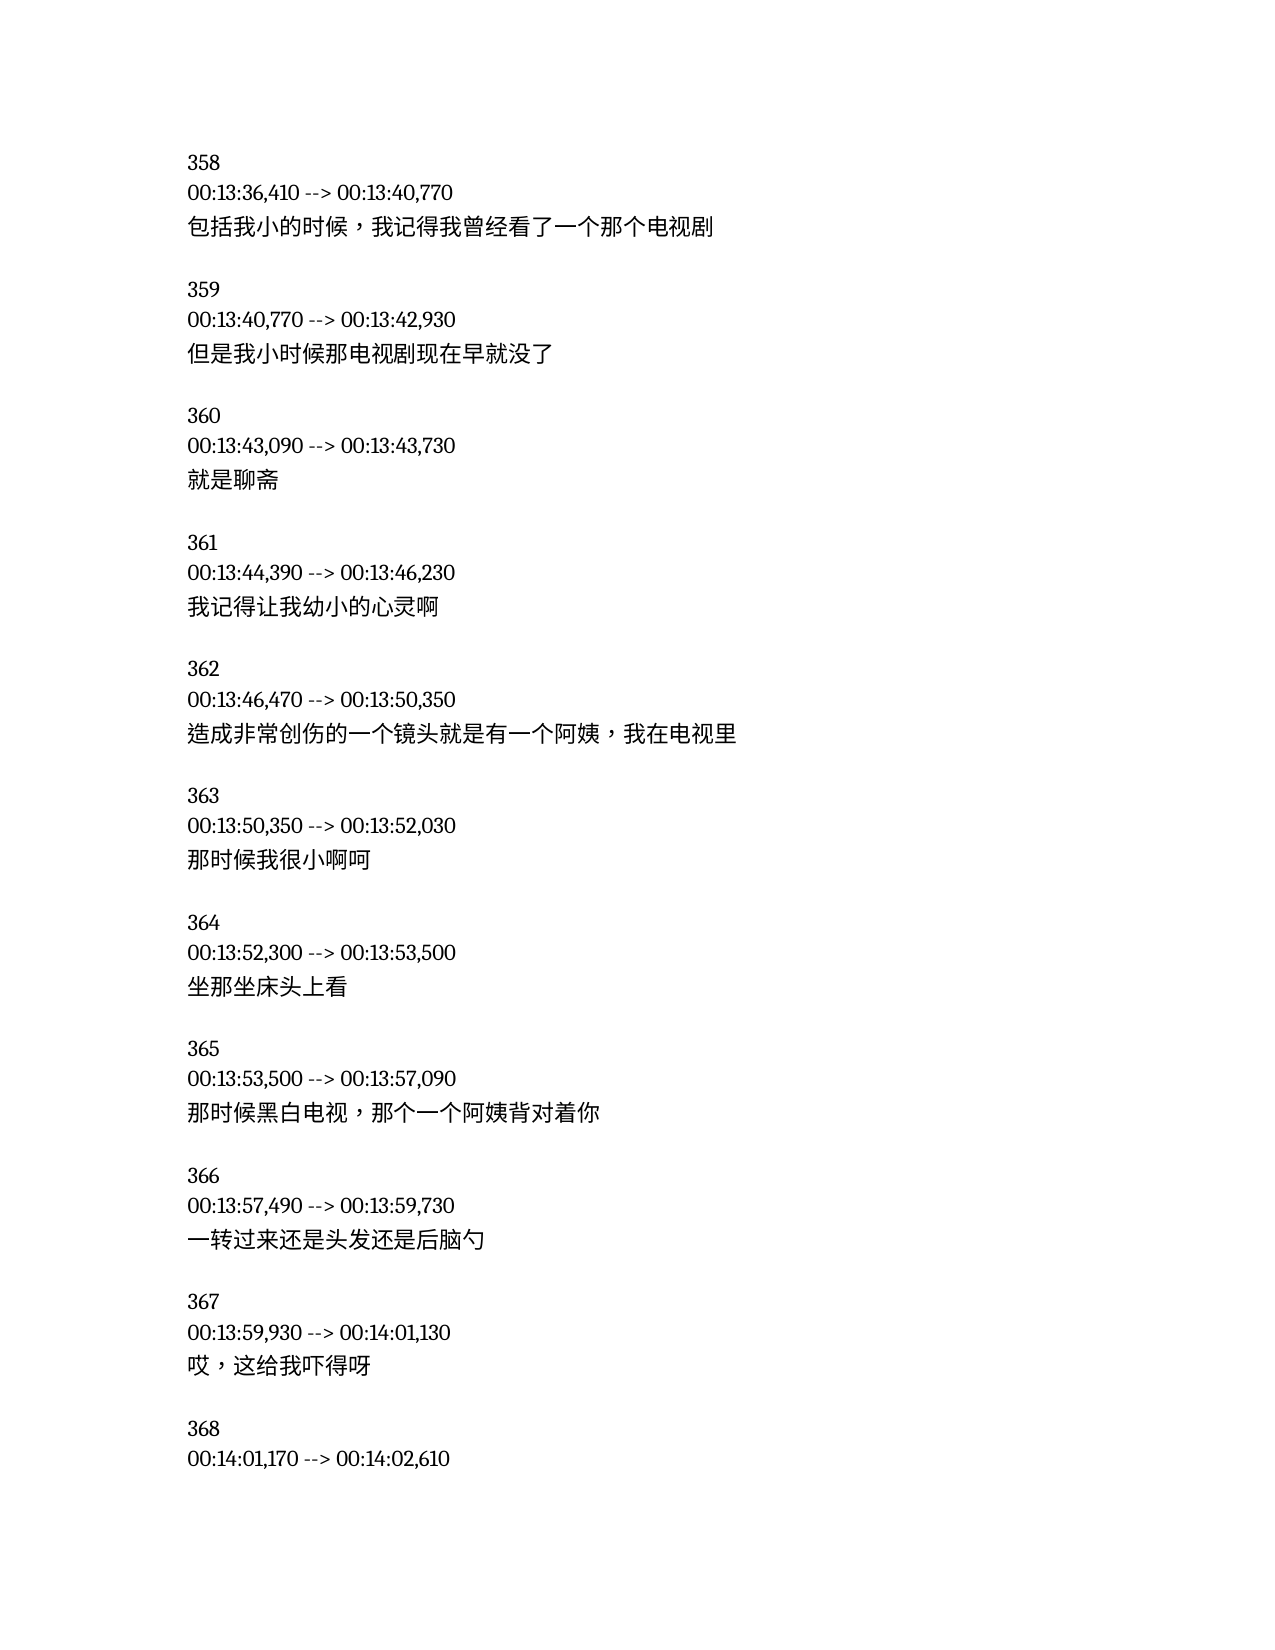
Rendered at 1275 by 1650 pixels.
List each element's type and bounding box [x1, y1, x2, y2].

text [187, 150, 1087, 1472]
